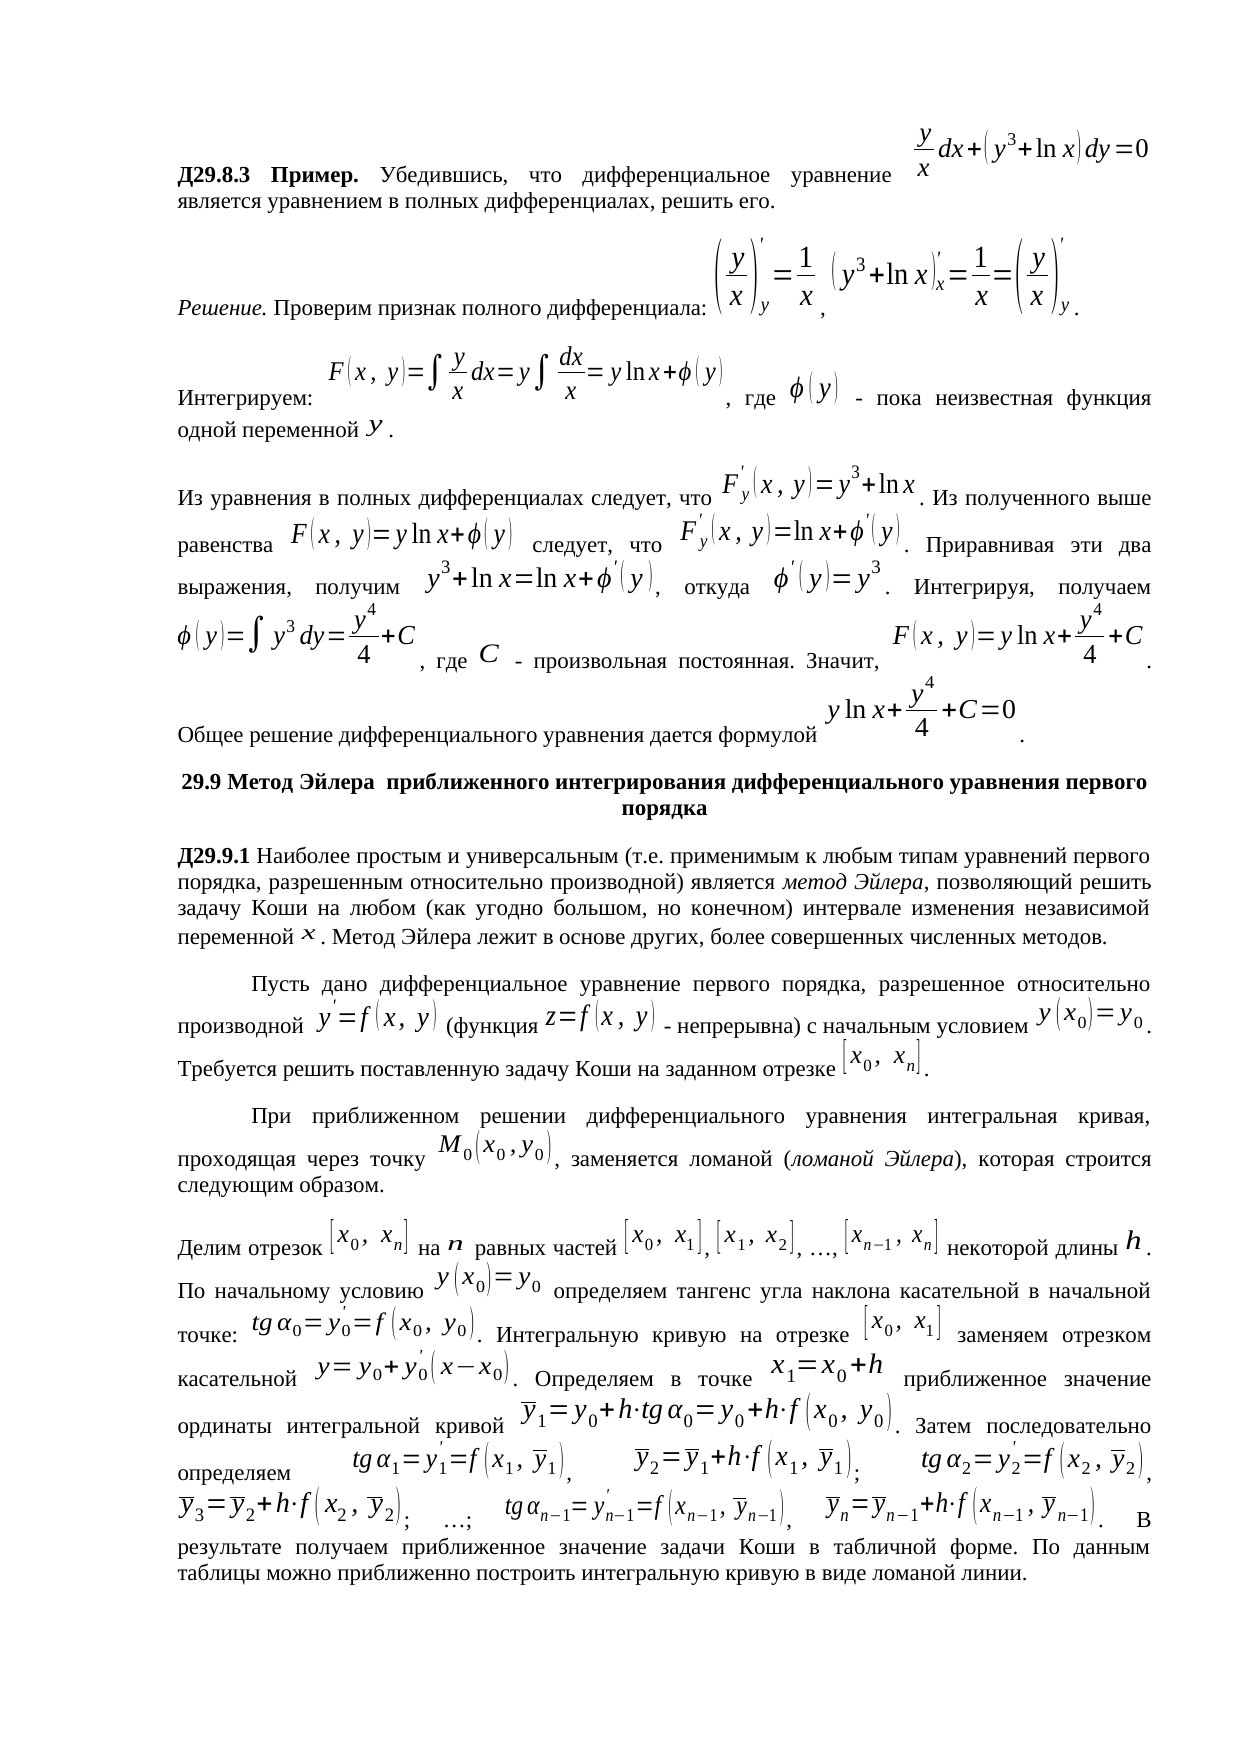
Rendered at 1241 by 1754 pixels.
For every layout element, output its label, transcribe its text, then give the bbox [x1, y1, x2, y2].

text Пусть дано дифференциальное уравнение первого порядка, разрешенное относительно производной (функция - непрерывна) с начальным условием . Требуется решить поставленную задачу Коши на заданном отрезке . [177, 970, 1152, 1081]
text Решение. Проверим признак полного дифференциала: , . [177, 234, 1152, 321]
text Д29.9.1 Наиболее простым и универсальным (т.е. применимым к любым типам уравнений первого порядка, разрешенным относительно производной) является метод Эйлера, позволяющий решить задачу Коши на любом (как угодно большом, но конечном) интервале изменения независимой переменной . Метод Эйлера лежит в основе других, более совершенных численных методов. [177, 842, 1152, 949]
text 29.9 Метод Эйлера приближенного интегрирования дифференциального уравнения первого порядка [177, 768, 1152, 821]
text Д29.8.3 Пример. Убедившись, что дифференциальное уравнение является уравнением в полных дифференциалах, решить его. [177, 118, 1152, 213]
text При приближенном решении дифференциального уравнения интегральная кривая, проходящая через точку , заменяется ломаной (ломаной Эйлера), которая строится следующим образом. [177, 1102, 1152, 1197]
text Из уравнения в полных дифференциалах следует, что . Из полученного выше равенства следует, что . Приравнивая эти два выражения, получим , откуда . Интегрируя, получаем , где - произвольная постоянная. Значит, . Общее решение дифференциального уравнения дается формулой . [177, 463, 1152, 747]
text Делим отрезок на равных частей , , …, некоторой длины . По начальному условию определяем тангенс угла наклона касательной в начальной точке: . Интегральную кривую на отрезке заменяем отрезком касательной . Определяем в точке приближенное значение ординаты интегральной кривой . Затем последовательно определяем , ; , ; …; , . В результате получаем приближенное значение задачи Коши в табличной форме. По данным таблицы можно приближенно построить интегральную кривую в виде ломаной линии. [177, 1218, 1152, 1586]
text Интегрируем: , где - пока неизвестная функция одной переменной . [177, 341, 1152, 442]
